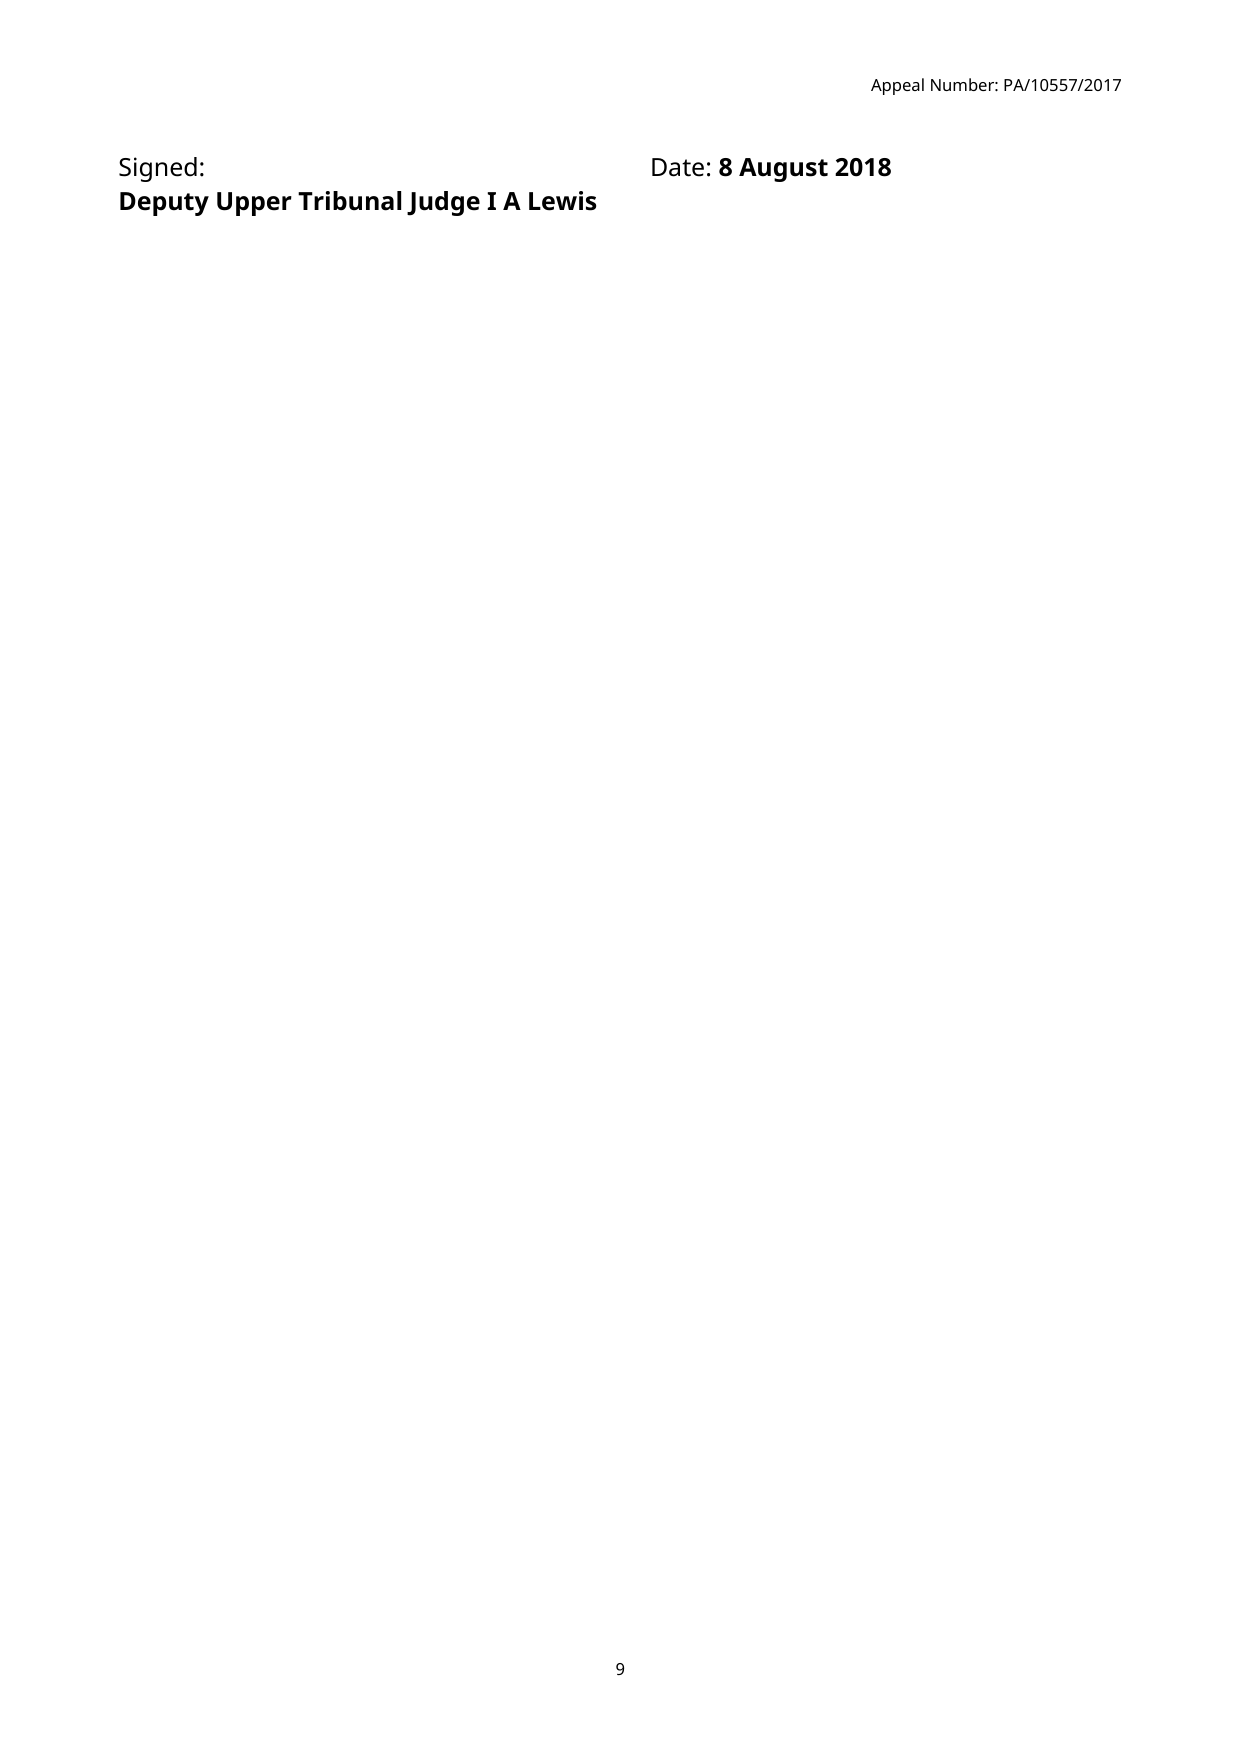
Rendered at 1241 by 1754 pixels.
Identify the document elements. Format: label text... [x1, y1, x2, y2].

text Deputy Upper Tribunal Judge I A Lewis [118, 184, 1122, 218]
text Signed: Date: 8 August 2018 [118, 150, 1122, 184]
